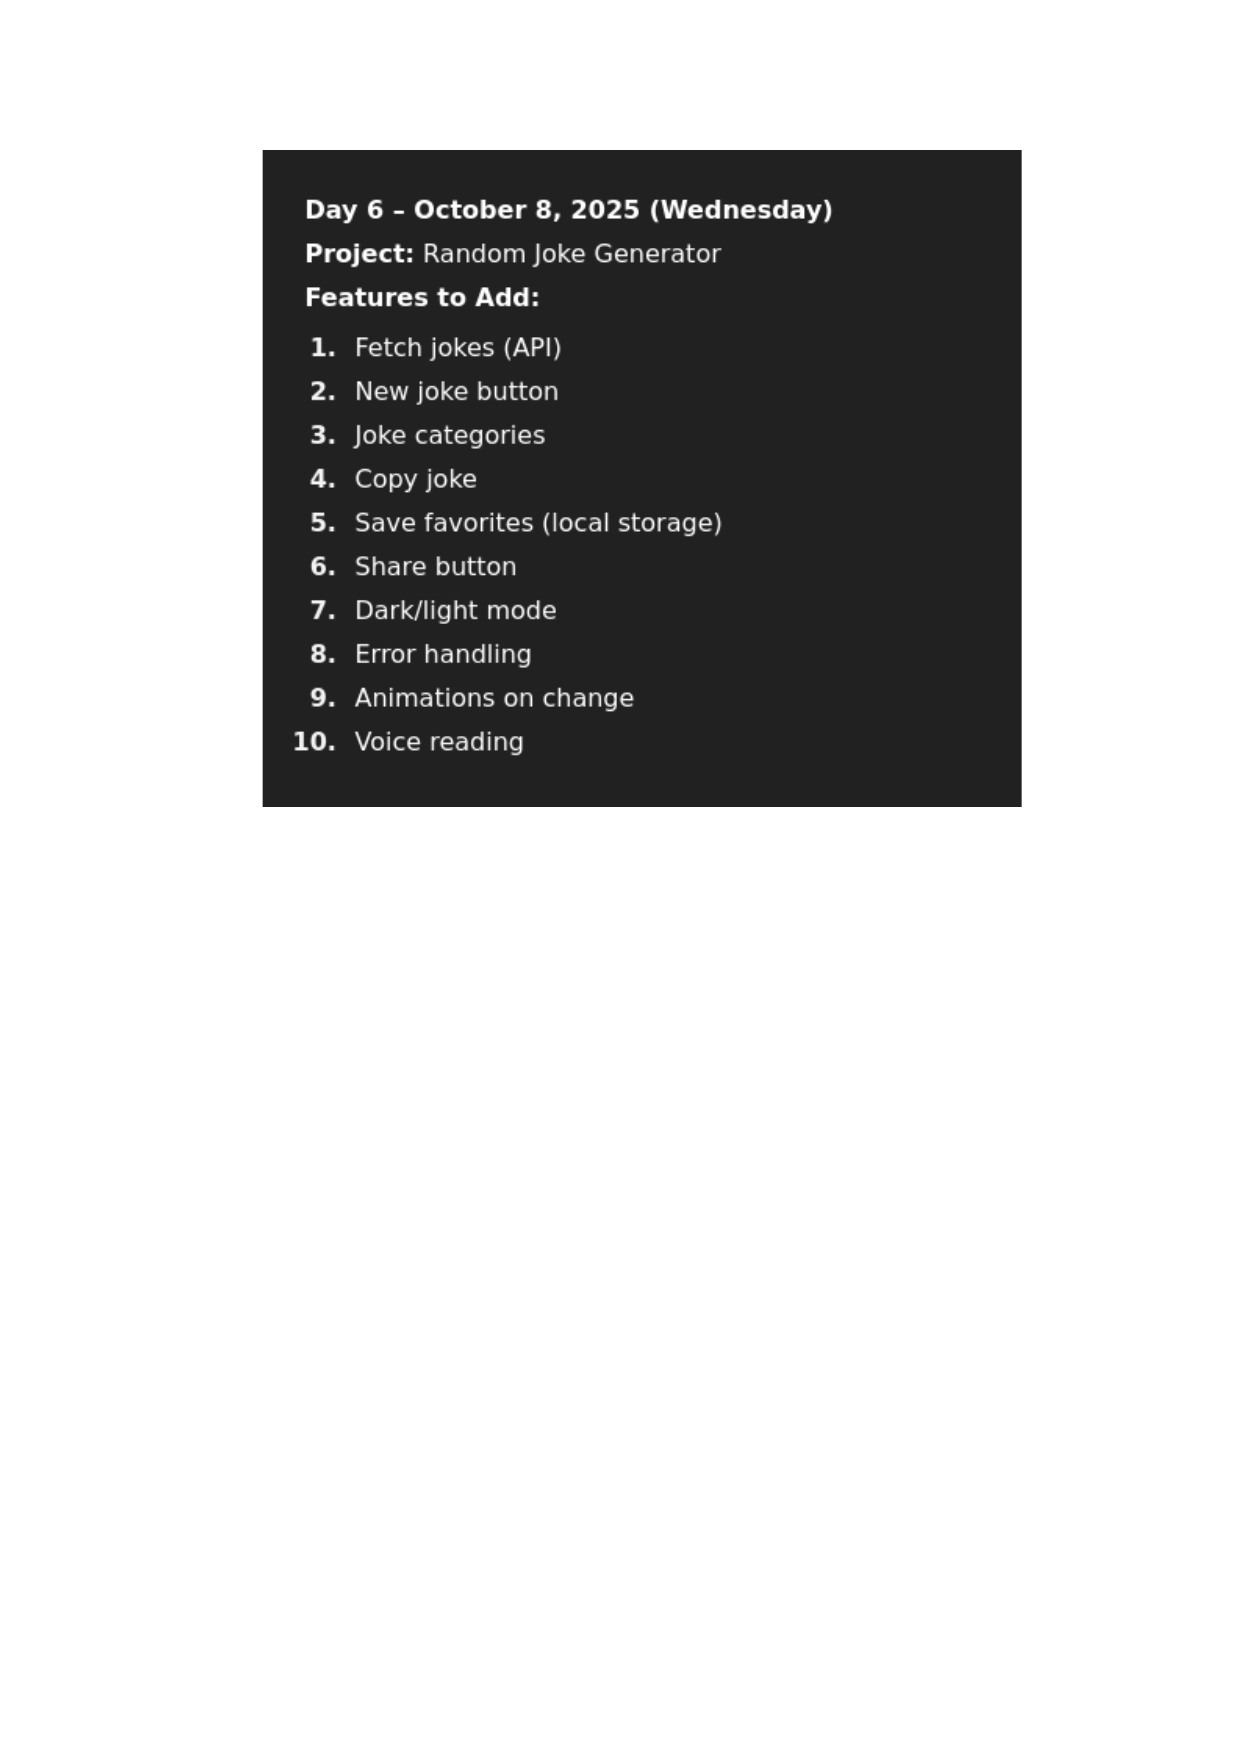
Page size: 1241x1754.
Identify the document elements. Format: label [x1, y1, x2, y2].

picture [262, 150, 1022, 807]
